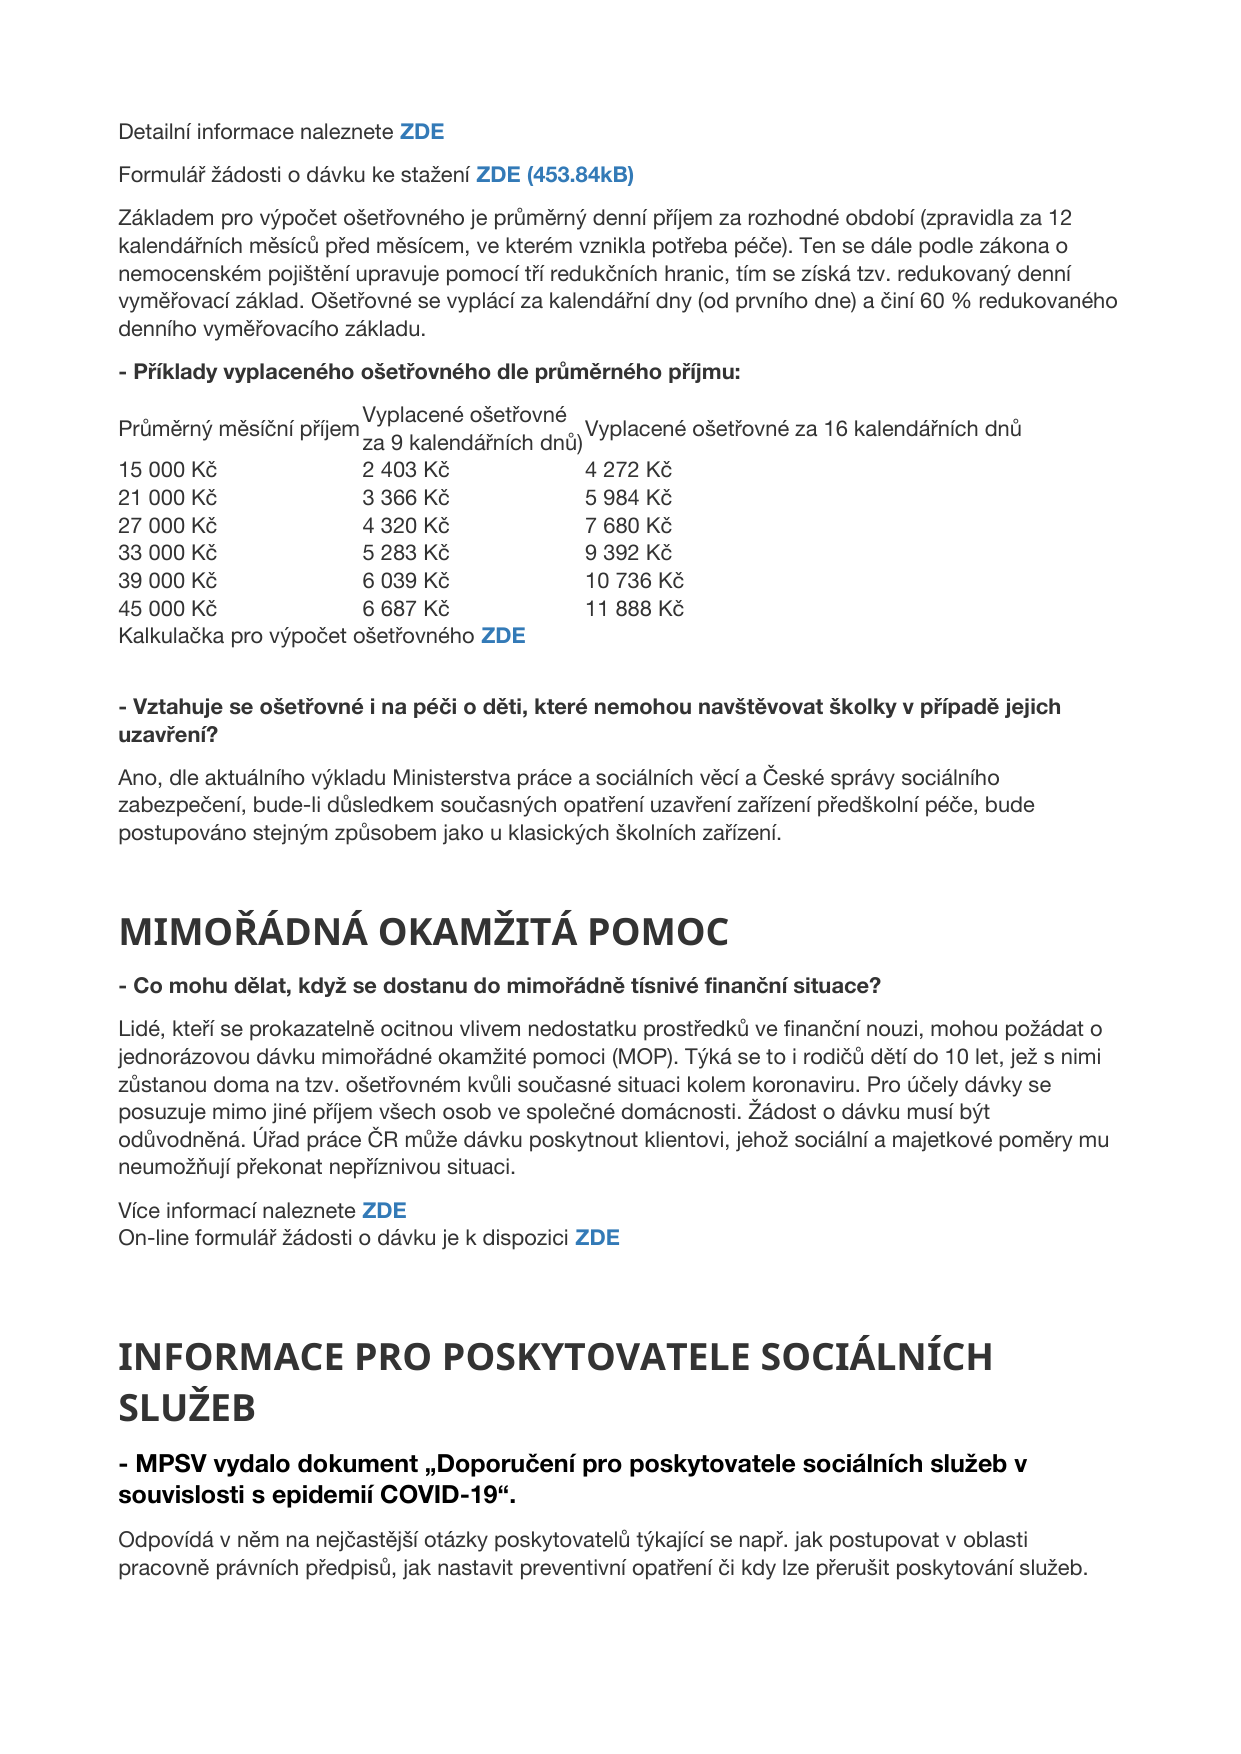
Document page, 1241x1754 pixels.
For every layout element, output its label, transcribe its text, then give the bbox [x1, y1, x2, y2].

table_cell 3 366 Kč [363, 484, 585, 512]
text Kalkulačka pro výpočet ošetřovného ZDE [118, 622, 1122, 650]
table_cell 10 736 Kč [585, 567, 1023, 595]
text MIMOŘÁDNÁ OKAMŽITÁ POMOC [118, 906, 1122, 957]
table_cell 33 000 Kč [118, 540, 362, 567]
table_cell 7 680 Kč [585, 512, 1023, 539]
table_cell 5 283 Kč [363, 540, 585, 567]
text Ano, dle aktuálního výkladu Ministerstva práce a sociálních věcí a České správy sociálního zabezpečení, bude-li důsledkem současných opatření uzavření zařízení předškolní péče, bude postupováno stejným způsobem jako u klasických školních zařízení. [118, 764, 1122, 874]
table_cell 39 000 Kč [118, 567, 362, 595]
table_header Průměrný měsíční příjem [118, 401, 362, 457]
text - Co mohu dělat, když se dostanu do mimořádně tísnivé finanční situace? [118, 972, 1122, 1000]
table_header Vyplacené ošetřovné za 9 kalendářních dnů) [363, 401, 585, 457]
table_cell 4 272 Kč [585, 457, 1023, 484]
table_cell 4 320 Kč [363, 512, 585, 539]
text - MPSV vydalo dokument „Doporučení pro poskytovatele sociálních služeb v souvislosti s epidemií COVID-19“. [118, 1448, 1122, 1511]
table_cell 6 039 Kč [363, 567, 585, 595]
table_cell 6 687 Kč [363, 595, 585, 622]
text INFORMACE PRO POSKYTOVATELE SOCIÁLNÍCH SLUŽEB [118, 1330, 1122, 1432]
table_header Vyplacené ošetřovné za 16 kalendářních dnů [585, 401, 1023, 457]
table_cell 11 888 Kč [585, 595, 1023, 622]
table_cell 27 000 Kč [118, 512, 362, 539]
text Více informací naleznete ZDE On-line formulář žádosti o dávku je k dispozici ZDE [118, 1197, 1122, 1252]
table_cell 5 984 Kč [585, 484, 1023, 512]
text Základem pro výpočet ošetřovného je průměrný denní příjem za rozhodné období (zpravidla za 12 kalendářních měsíců před měsícem, ve kterém vznikla potřeba péče). Ten se dále podle zákona o nemocenském pojištění upravuje pomocí tří redukčních hranic, tím se získá tzv. redukovaný denní vyměřovací základ. Ošetřovné se vyplácí za kalendářní dny (od prvního dne) a činí 60 % redukovaného denního vyměřovacího základu. [118, 204, 1122, 343]
text Lidé, kteří se prokazatelně ocitnou vlivem nedostatku prostředků ve finanční nouzi, mohou požádat o jednorázovou dávku mimořádné okamžité pomoci (MOP). Týká se to i rodičů dětí do 10 let, jež s nimi zůstanou doma na tzv. ošetřovném kvůli současné situaci kolem koronaviru. Pro účely dávky se posuzuje mimo jiné příjem všech osob ve společné domácnosti. Žádost o dávku musí být odůvodněná. Úřad práce ČR může dávku poskytnout klientovi, jehož sociální a majetkové poměry mu neumožňují překonat nepříznivou situaci. [118, 1016, 1122, 1181]
table_cell 21 000 Kč [118, 484, 362, 512]
text - Příklady vyplaceného ošetřovného dle průměrného příjmu: [118, 358, 1122, 386]
text Detailní informace naleznete ZDE [118, 118, 1122, 146]
table_cell 45 000 Kč [118, 595, 362, 622]
text Odpovídá v něm na nejčastější otázky poskytovatelů týkající se např. jak postupovat v oblasti pracovně právních předpisů, jak nastavit preventivní opatření či kdy lze přerušit poskytování služeb. [118, 1527, 1122, 1582]
text - Vztahuje se ošetřovné i na péči o děti, které nemohou navštěvovat školky v případě jejich uzavření? [118, 666, 1122, 748]
table_cell 9 392 Kč [585, 540, 1023, 567]
text Formulář žádosti o dávku ke stažení ZDE (453.84kB) [118, 161, 1122, 189]
table_cell 2 403 Kč [363, 457, 585, 484]
table_cell 15 000 Kč [118, 457, 362, 484]
